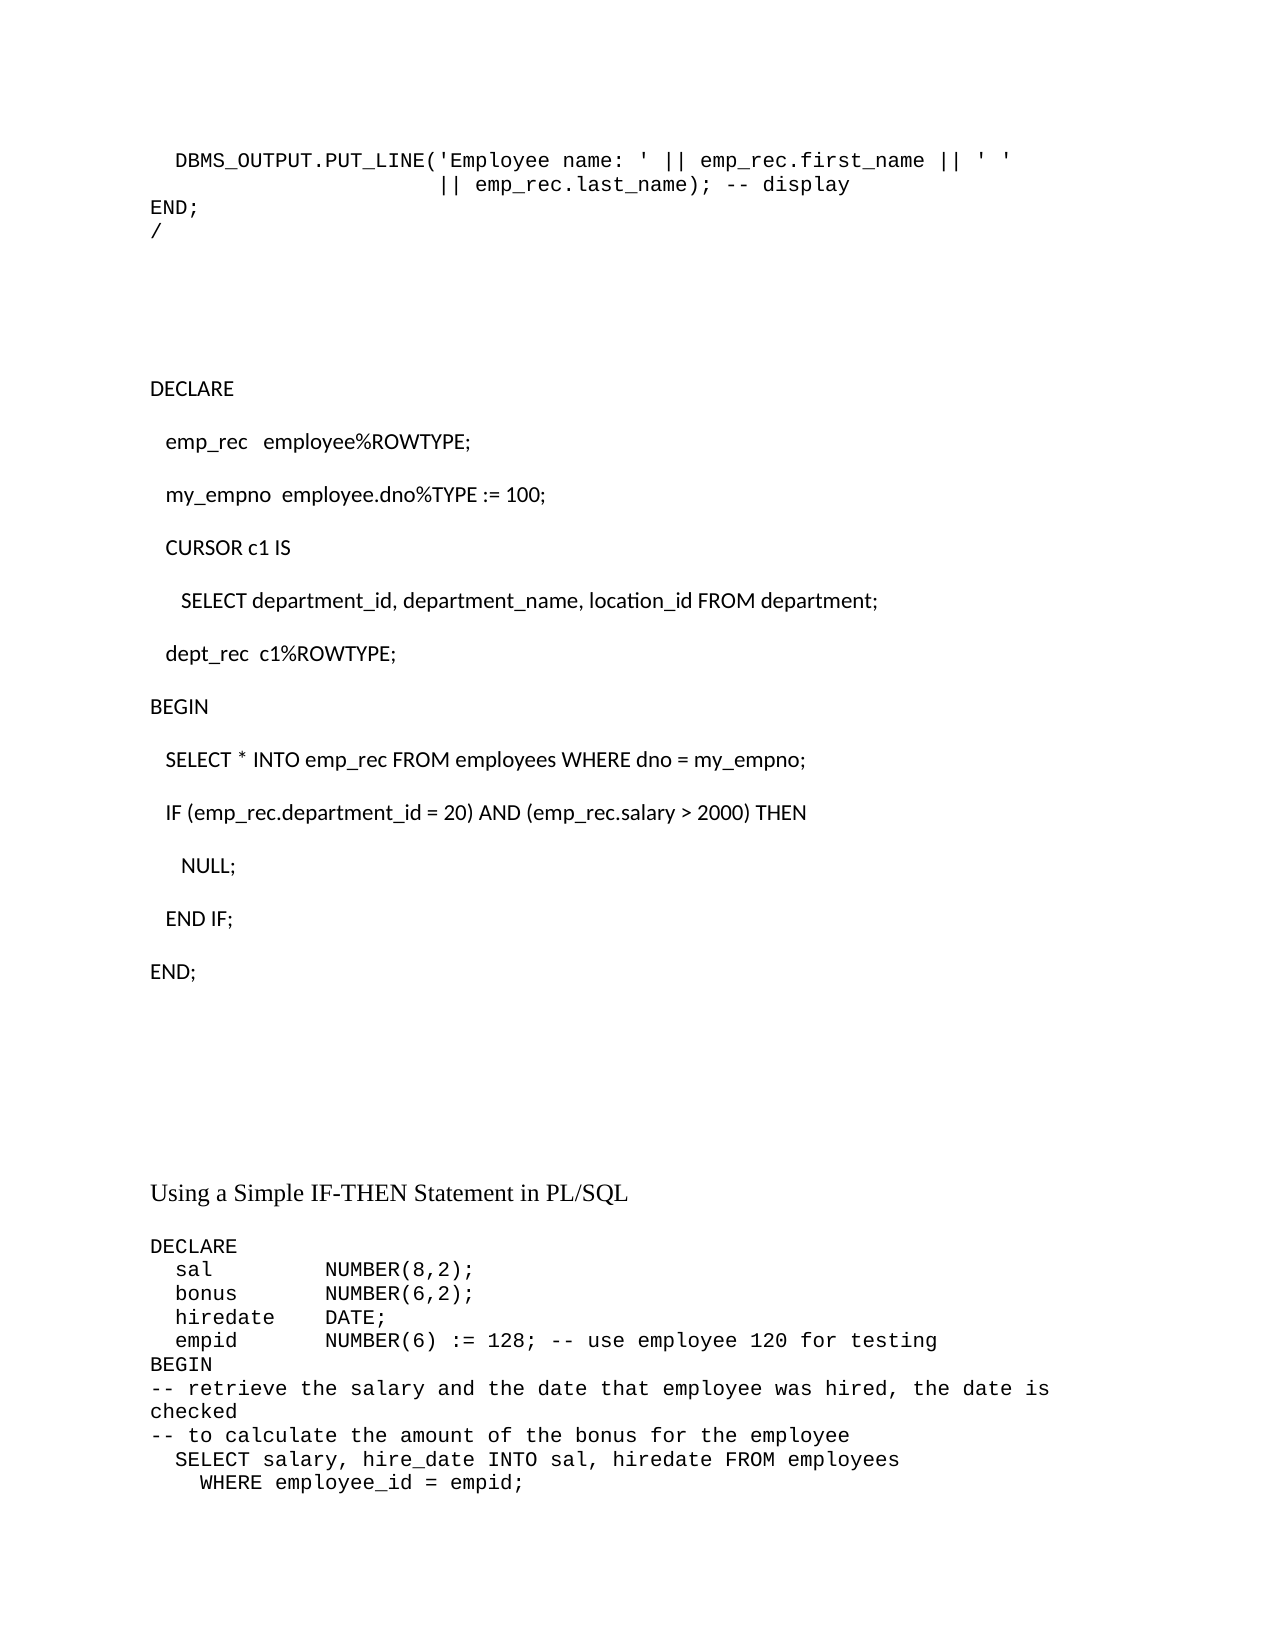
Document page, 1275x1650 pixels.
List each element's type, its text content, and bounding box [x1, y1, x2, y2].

title Using a Simple IF-THEN Statement in PL/SQL [150, 1178, 1125, 1207]
text DECLARE [150, 374, 1125, 402]
text bonus NUMBER(6,2); [150, 1283, 1125, 1307]
text NULL; [150, 851, 1125, 879]
text -- retrieve the salary and the date that employee was hired, the date is checked [150, 1378, 1125, 1425]
text || emp_rec.last_name); -- display [150, 174, 1125, 197]
text hiredate DATE; [150, 1307, 1125, 1330]
text BEGIN [150, 692, 1125, 720]
text emp_rec employee%ROWTYPE; [150, 427, 1125, 455]
text DBMS_OUTPUT.PUT_LINE('Employee name: ' || emp_rec.first_name || ' ' [150, 150, 1125, 174]
text DECLARE [150, 1236, 1125, 1259]
text END IF; [150, 904, 1125, 932]
text CURSOR c1 IS [150, 533, 1125, 561]
text WHERE employee_id = empid; [150, 1472, 1125, 1496]
text dept_rec c1%ROWTYPE; [150, 639, 1125, 667]
text SELECT department_id, department_name, location_id FROM department; [150, 586, 1125, 614]
text sal NUMBER(8,2); [150, 1259, 1125, 1283]
text BEGIN [150, 1354, 1125, 1378]
text / [150, 221, 1125, 244]
text my_empno employee.dno%TYPE := 100; [150, 480, 1125, 508]
text IF (emp_rec.department_id = 20) AND (emp_rec.salary > 2000) THEN [150, 798, 1125, 826]
text SELECT * INTO emp_rec FROM employees WHERE dno = my_empno; [150, 745, 1125, 773]
text END; [150, 197, 1125, 221]
text -- to calculate the amount of the bonus for the employee [150, 1425, 1125, 1449]
text END; [150, 957, 1125, 986]
text empid NUMBER(6) := 128; -- use employee 120 for testing [150, 1330, 1125, 1354]
text SELECT salary, hire_date INTO sal, hiredate FROM employees [150, 1449, 1125, 1472]
